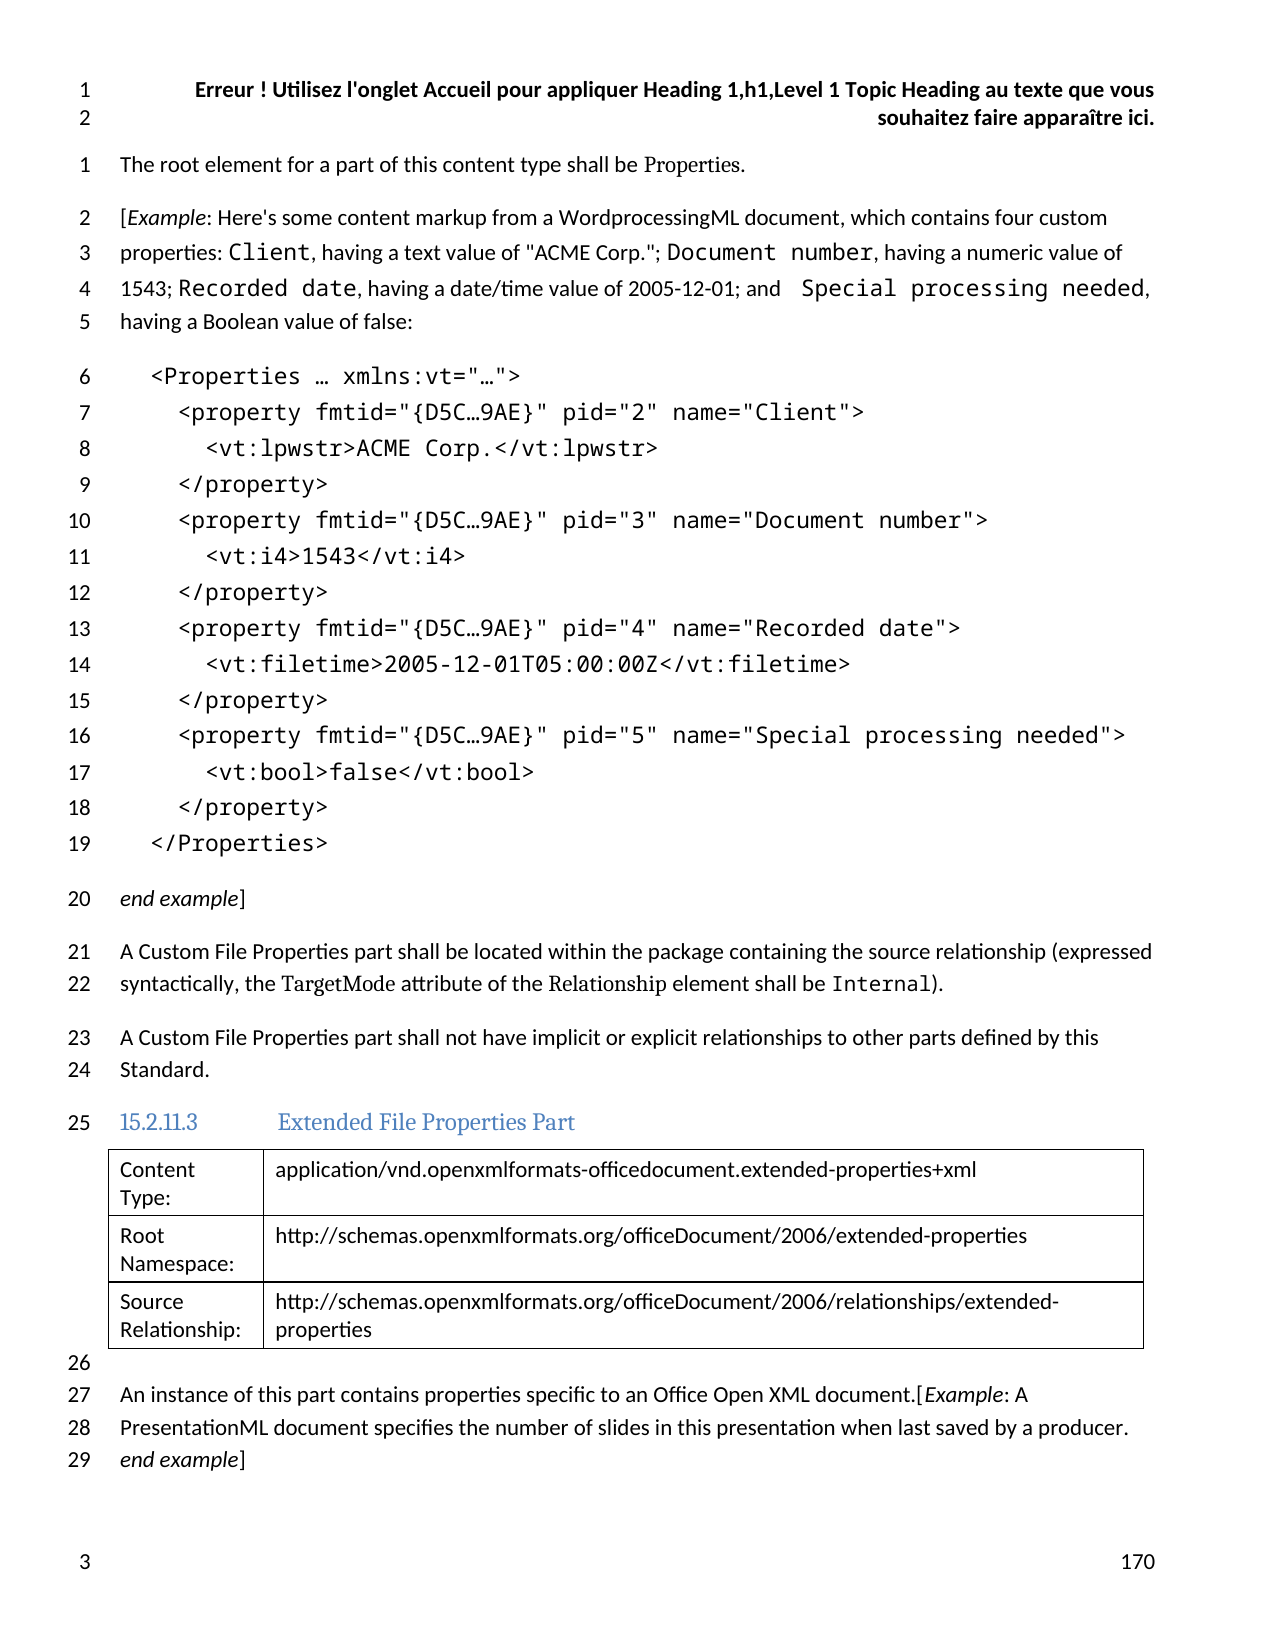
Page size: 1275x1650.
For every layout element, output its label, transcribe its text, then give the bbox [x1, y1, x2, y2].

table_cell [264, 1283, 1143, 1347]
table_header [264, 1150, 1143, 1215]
text A Custom File Properties part shall be located within the package containing the source relationship (expressed syntactically, the TargetMode attribute of the Relationship element shall be Internal). [120, 937, 1155, 998]
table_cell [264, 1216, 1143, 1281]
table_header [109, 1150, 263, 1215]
text <Properties … xmlns:vt="…"> <property fmtid="{D5C…9AE}" pid="2" name="Client"> <vt:lpwstr>ACME Corp.</vt:lpwstr> </property> [150, 360, 1155, 499]
text [Example: Here's some content markup from a WordprocessingML document, which contains four custom properties: Client, having a text value of "ACME Corp."; Document number, having a numeric value of 1543; Recorded date, having a date/time value of 2005-12-01; and Special processing needed, having a Boolean value of false: [120, 203, 1155, 335]
text <property fmtid="{D5C…9AE}" pid="4" name="Recorded date"> <vt:filetime>2005-12-01T05:00:00Z</vt:filetime> </property> [150, 612, 1155, 715]
text The root element for a part of this content type shall be Properties. [120, 150, 1155, 178]
text A Custom File Properties part shall not have implicit or explicit relationships to other parts defined by this Standard. [120, 1023, 1155, 1083]
subtitle Extended File Properties Part [120, 1108, 1155, 1137]
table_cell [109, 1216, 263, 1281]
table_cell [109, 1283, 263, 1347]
text <property fmtid="{D5C…9AE}" pid="5" name="Special processing needed"> <vt:bool>false</vt:bool> </property> </Properties> [150, 719, 1155, 858]
text An instance of this part contains properties specific to an Office Open XML document.[Example: A PresentationML document specifies the number of slides in this presentation when last saved by a producer. end example] [120, 1348, 1155, 1473]
text <property fmtid="{D5C…9AE}" pid="3" name="Document number"> <vt:i4>1543</vt:i4> </property> [150, 504, 1155, 607]
text end example] [120, 884, 1155, 912]
